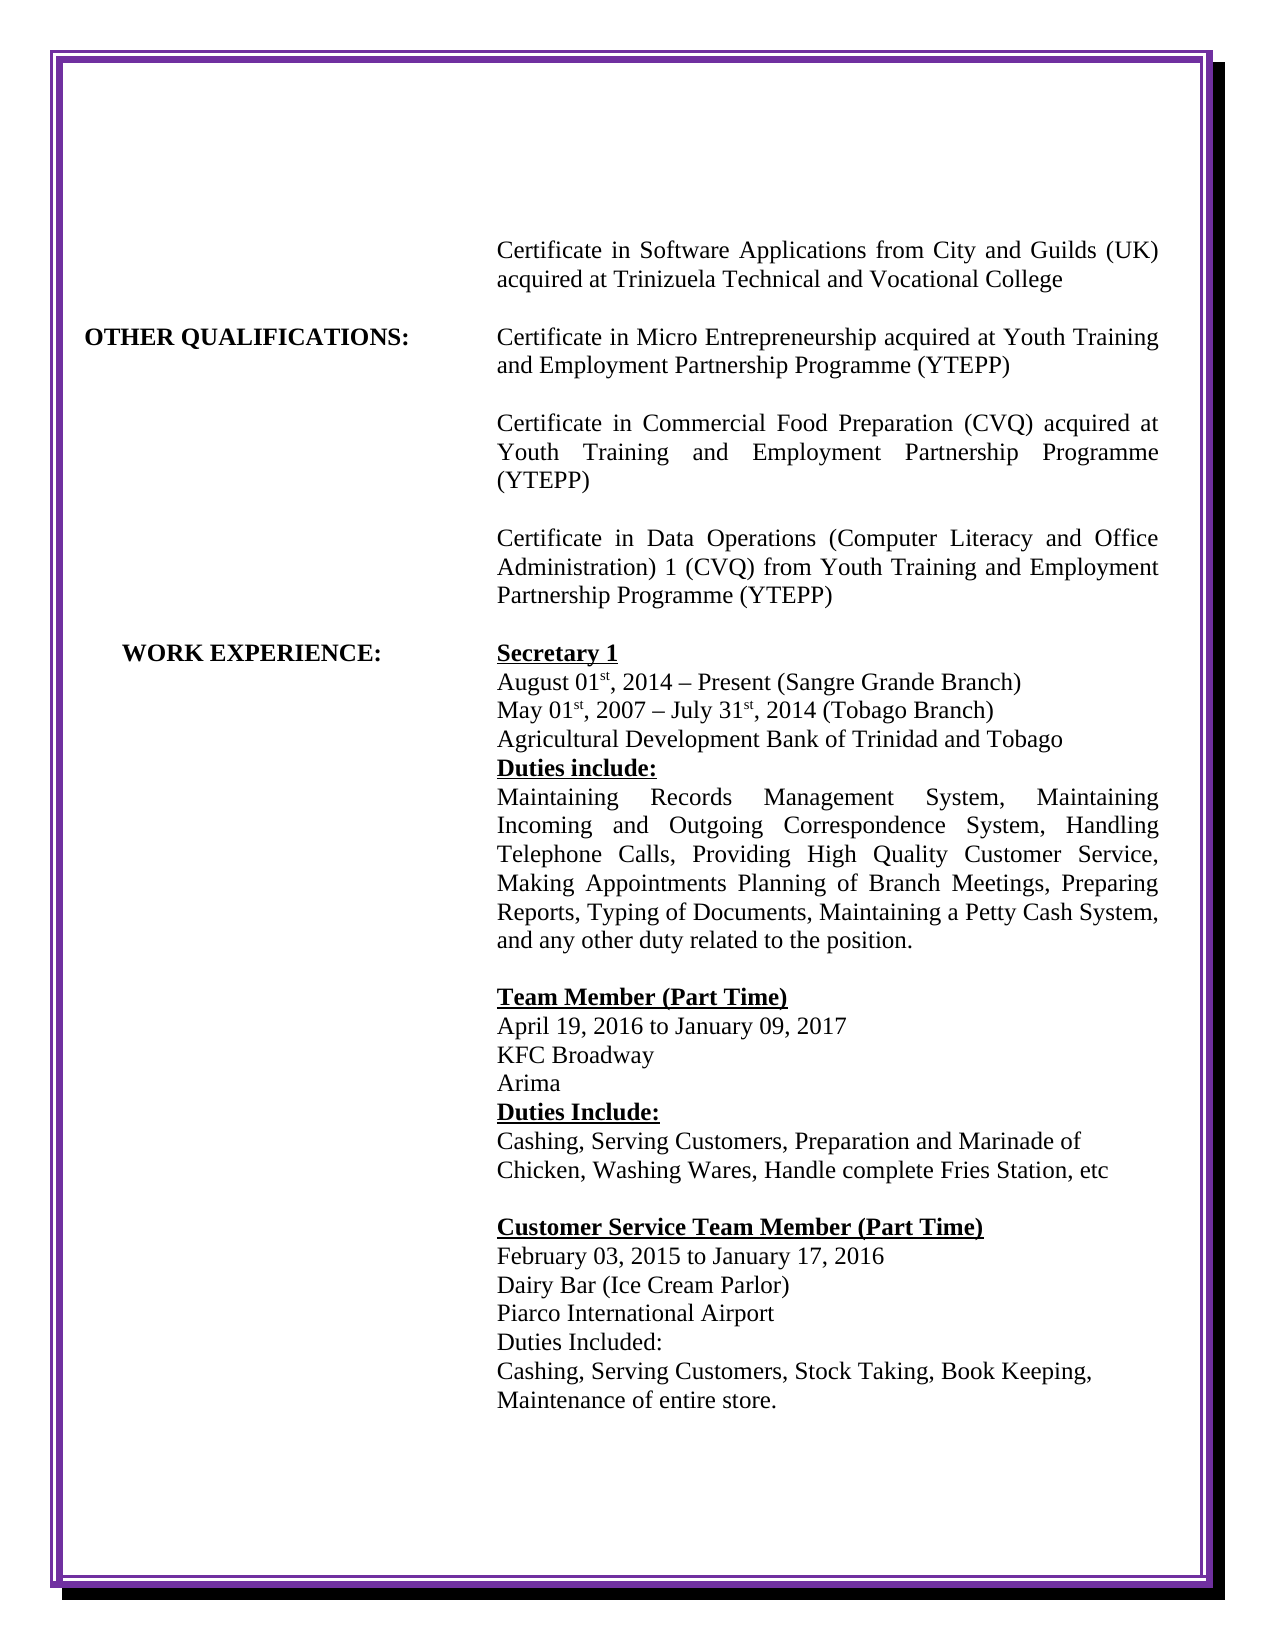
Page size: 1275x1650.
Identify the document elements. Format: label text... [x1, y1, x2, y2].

text Cashing, Serving Customers, Preparation and Marinade of Chicken, Washing Wares, Handle complete Fries Station, etc [497, 1126, 1159, 1183]
text Maintaining Records Management System, Maintaining Incoming and Outgoing Correspondence System, Handling Telephone Calls, Providing High Quality Customer Service, Making Appointments Planning of Branch Meetings, Preparing Reports, Typing of Documents, Maintaining a Petty Cash System, and any other duty related to the position. [84, 782, 1159, 954]
text August 01st, 2014 – Present (Sangre Grande Branch) [497, 667, 1159, 696]
text Piarco International Airport [497, 1298, 1159, 1327]
text OTHER QUALIFICATIONS: Certificate in Micro Entrepreneurship acquired at Youth Training and Employment Partnership Programme (YTEPP) [84, 322, 1159, 379]
text Team Member (Part Time) [497, 982, 1159, 1011]
text Certificate in Software Applications from City and Guilds (UK) acquired at Trinizuela Technical and Vocational College [122, 236, 1159, 293]
text Agricultural Development Bank of Trinidad and Tobago [497, 724, 1159, 753]
text Arima [84, 1068, 1159, 1097]
text Duties include: [84, 753, 1159, 782]
text Customer Service Team Member (Part Time) [497, 1212, 1159, 1241]
text Dairy Bar (Ice Cream Parlor) [497, 1270, 1159, 1298]
text Duties Include: [84, 1097, 1159, 1126]
text February 03, 2015 to January 17, 2016 [497, 1241, 1159, 1270]
text Duties Included: [497, 1327, 1159, 1356]
text Cashing, Serving Customers, Stock Taking, Book Keeping, Maintenance of entire store. [497, 1356, 1159, 1413]
text Certificate in Data Operations (Computer Literacy and Office Administration) 1 (CVQ) from Youth Training and Employment Partnership Programme (YTEPP) [84, 523, 1159, 609]
text May 01st, 2007 – July 31st, 2014 (Tobago Branch) [497, 696, 1159, 724]
text Certificate in Commercial Food Preparation (CVQ) acquired at Youth Training and Employment Partnership Programme (YTEPP) [84, 408, 1159, 494]
text WORK EXPERIENCE: Secretary 1 [122, 638, 1159, 667]
text KFC Broadway [84, 1040, 1159, 1068]
text April 19, 2016 to January 09, 2017 [84, 1011, 1159, 1040]
